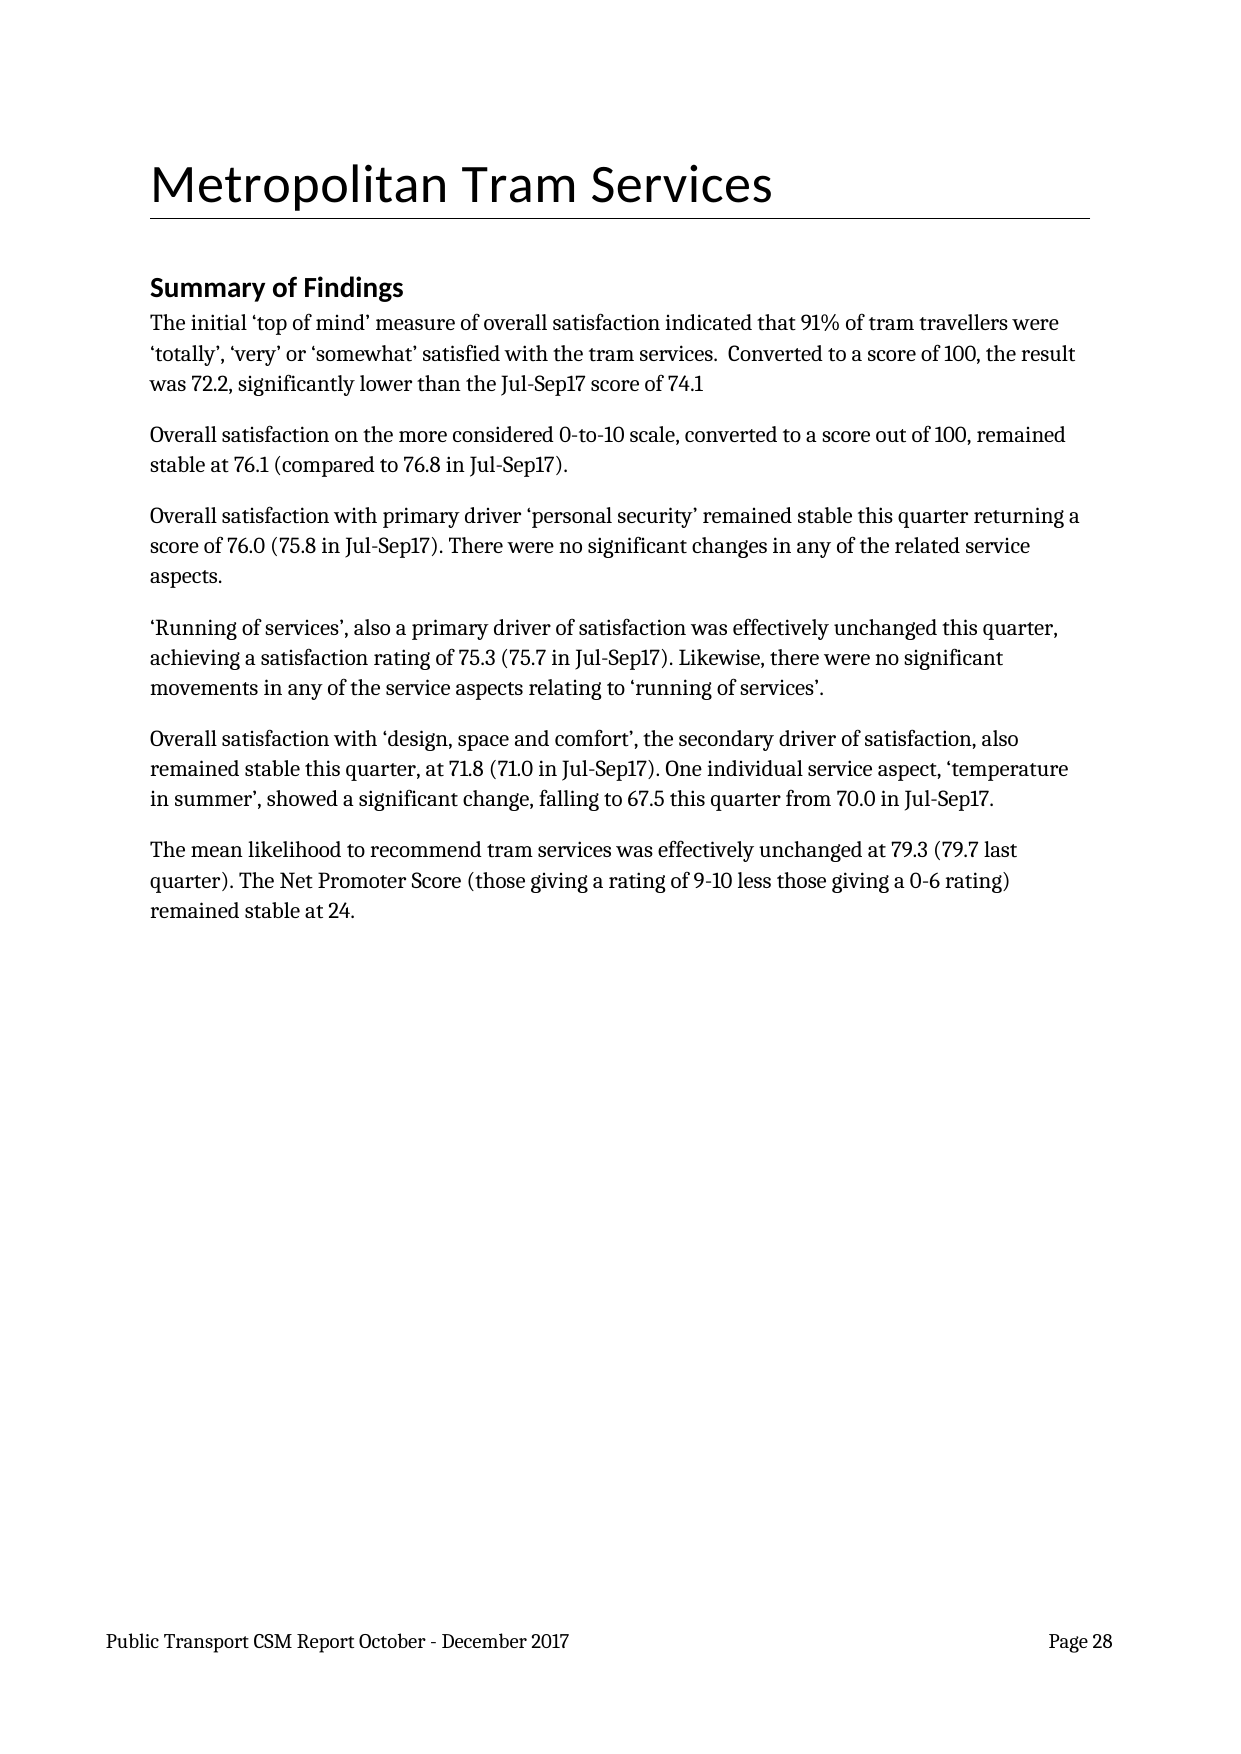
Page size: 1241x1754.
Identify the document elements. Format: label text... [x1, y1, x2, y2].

subtitle Summary of Findings [150, 269, 1090, 305]
text The initial ‘top of mind’ measure of overall satisfaction indicated that 91% of tram travellers were ‘totally’, ‘very’ or ‘somewhat’ satisfied with the tram services. Converted to a score of 100, the result was 72.2, significantly lower than the Jul-Sep17 score of 74.1 [150, 310, 1090, 397]
text ‘Running of services’, also a primary driver of satisfaction was effectively unchanged this quarter, achieving a satisfaction rating of 75.3 (75.7 in Jul-Sep17). Likewise, there were no significant movements in any of the service aspects relating to ‘running of services’. [150, 614, 1090, 701]
text Overall satisfaction on the more considered 0-to-10 scale, converted to a score out of 100, remained stable at 76.1 (compared to 76.8 in Jul-Sep17). [150, 422, 1090, 478]
text Overall satisfaction with ‘design, space and comfort’, the secondary driver of satisfaction, also remained stable this quarter, at 71.8 (71.0 in Jul-Sep17). One individual service aspect, ‘temperature in summer’, showed a significant change, falling to 67.5 this quarter from 70.0 in Jul-Sep17. [150, 726, 1090, 813]
text The mean likelihood to recommend tram services was effectively unchanged at 79.3 (79.7 last quarter). The Net Promoter Score (those giving a rating of 9-10 less those giving a 0-6 rating) remained stable at 24. [150, 837, 1090, 924]
text Overall satisfaction with primary driver ‘personal security’ remained stable this quarter returning a score of 76.0 (75.8 in Jul-Sep17). There were no significant changes in any of the related service aspects. [150, 503, 1090, 590]
title Metropolitan Tram Services [150, 150, 1090, 218]
